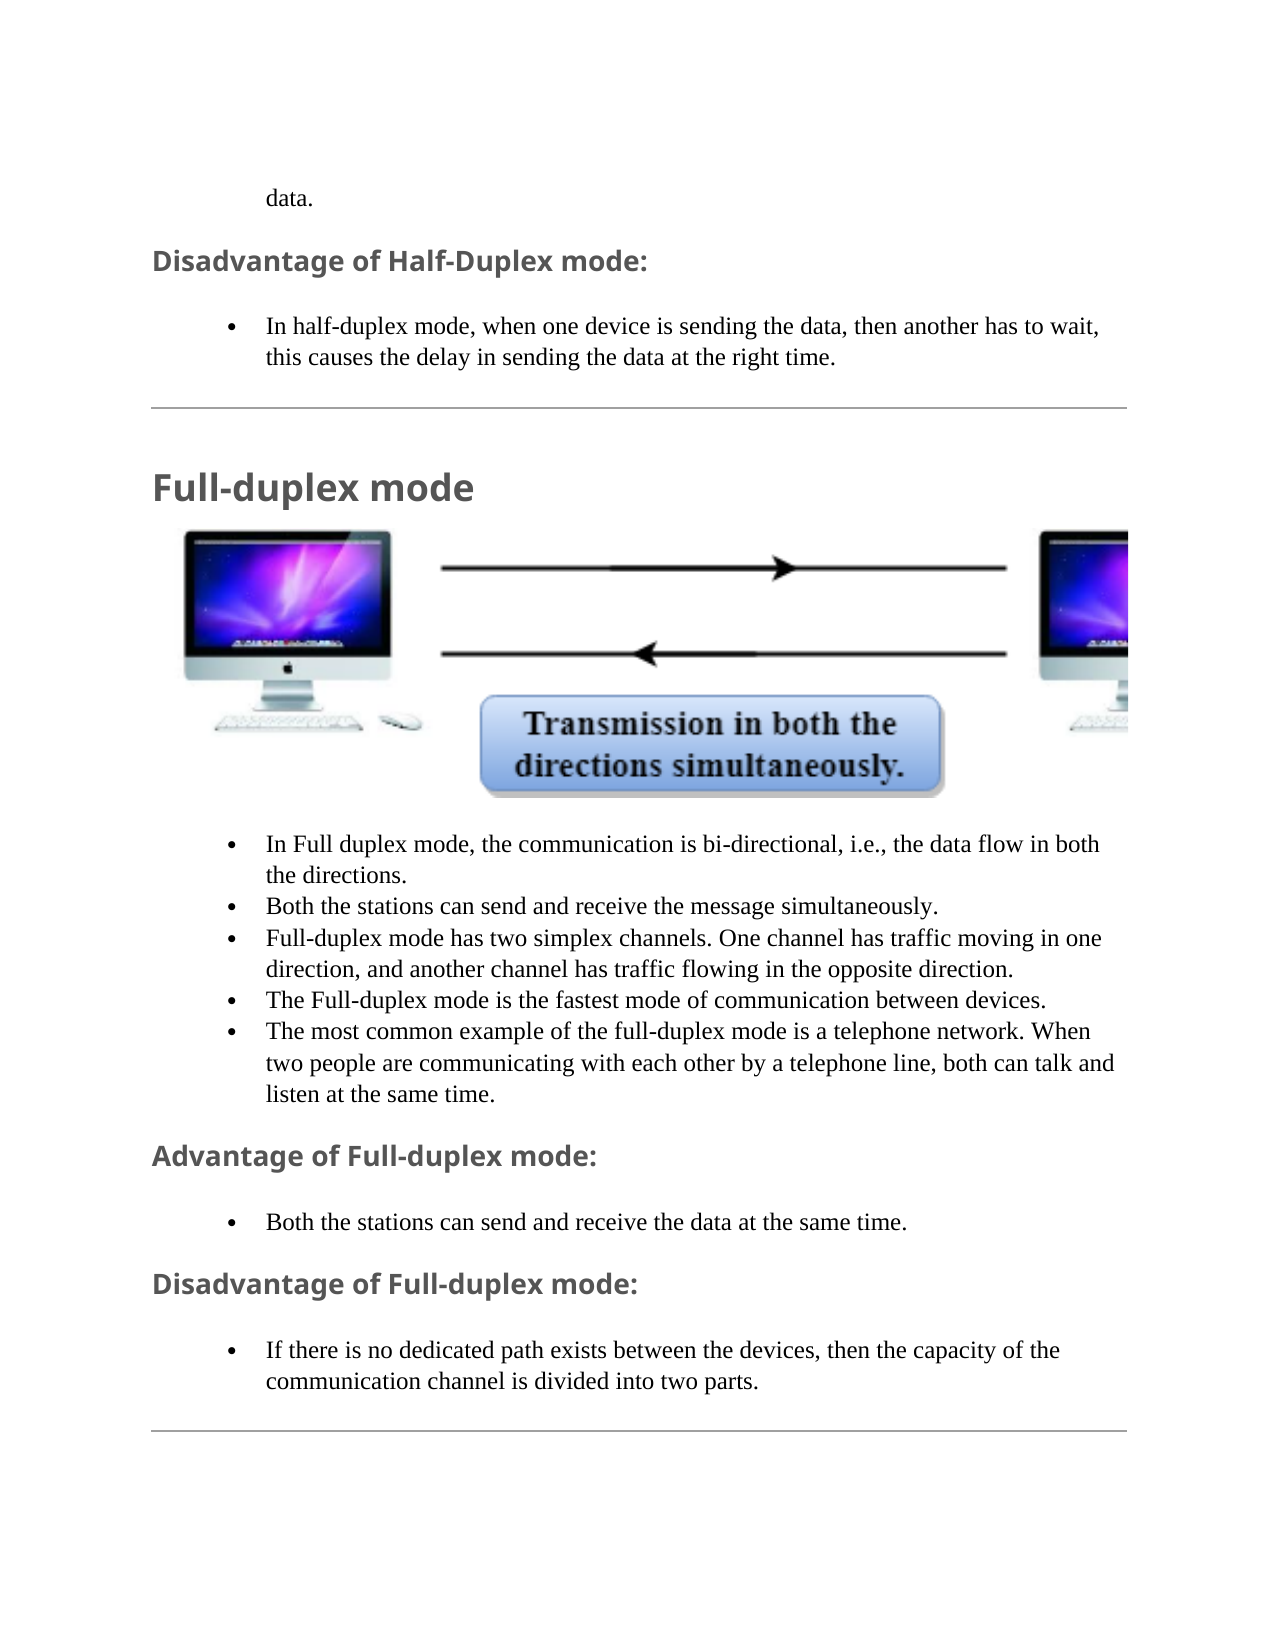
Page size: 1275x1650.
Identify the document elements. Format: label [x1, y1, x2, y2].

picture [151, 528, 1129, 798]
table_header [150, 150, 1128, 1487]
